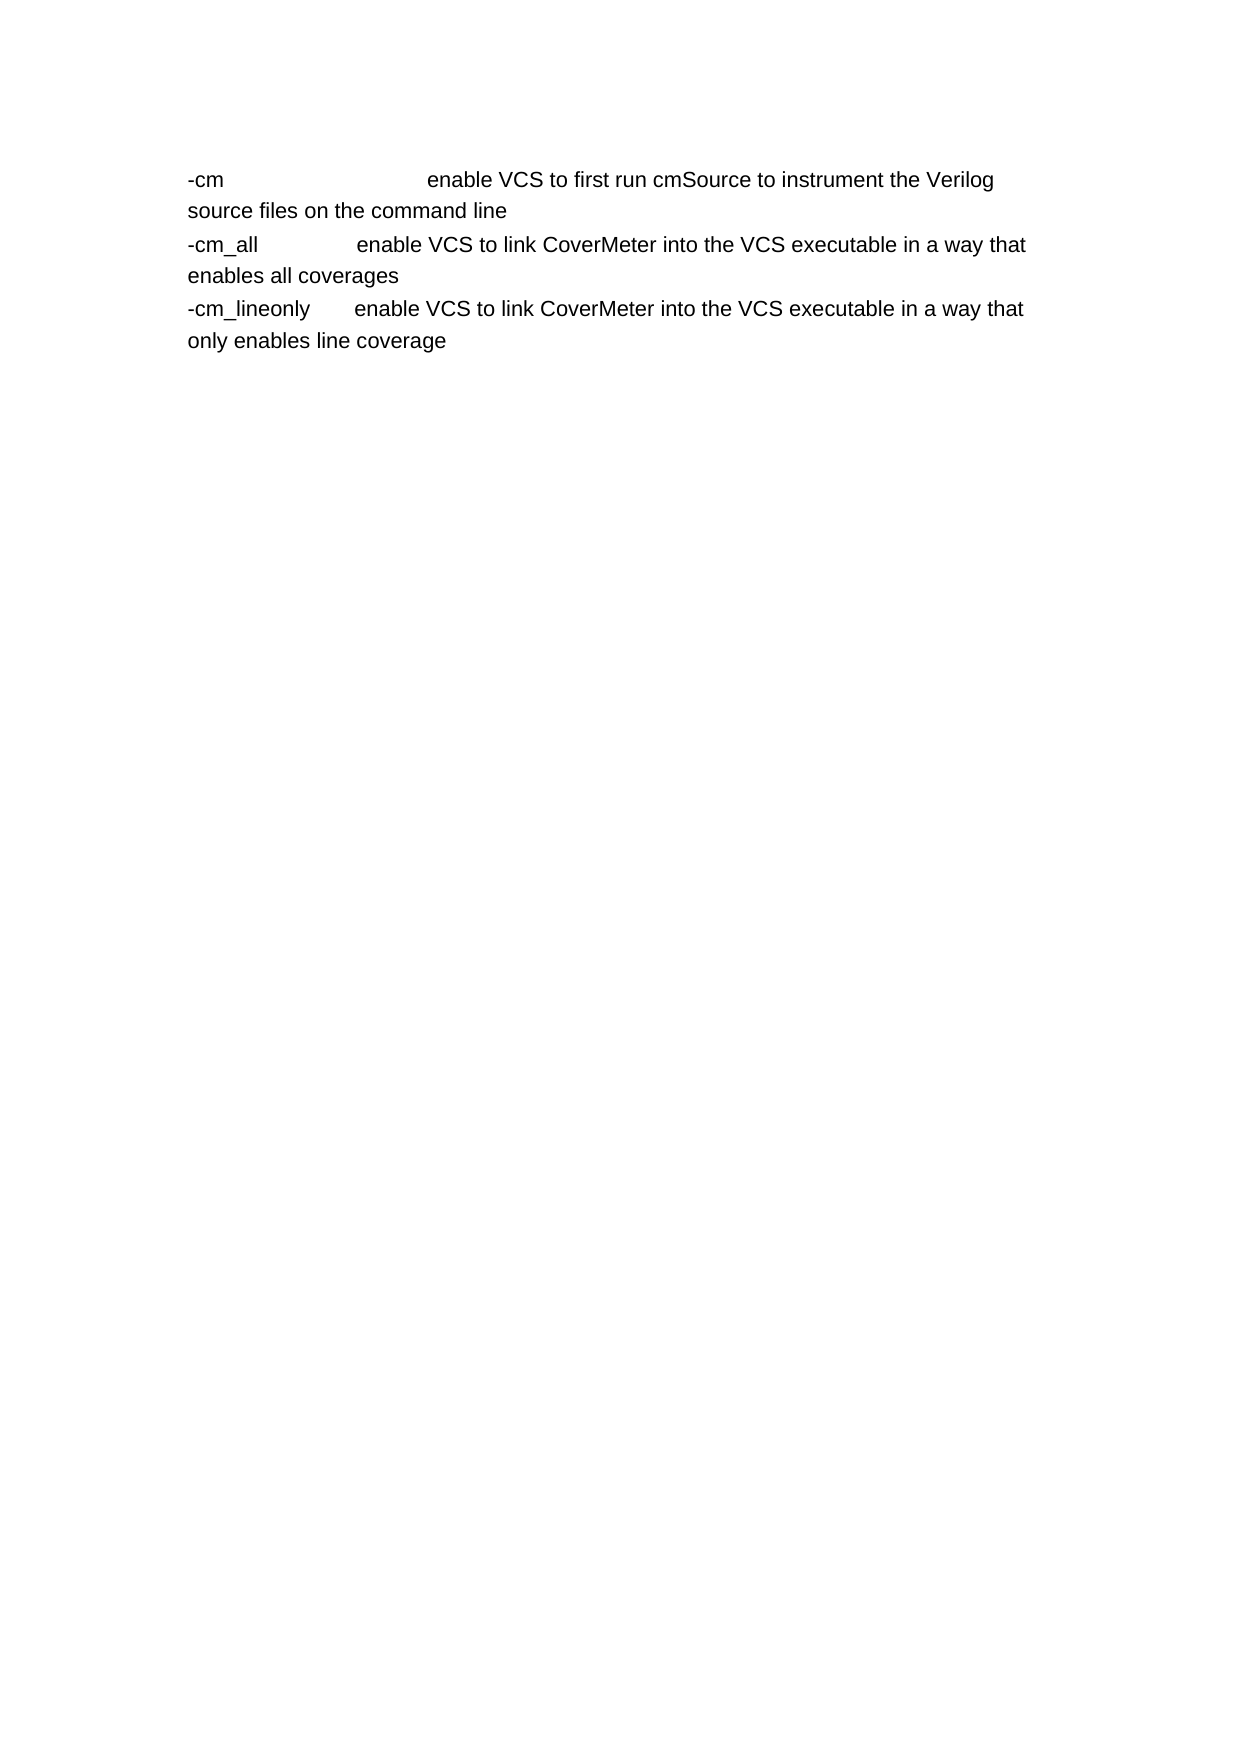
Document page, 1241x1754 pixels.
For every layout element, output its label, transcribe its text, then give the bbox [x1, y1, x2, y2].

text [187, 162, 1053, 292]
text -cm_lineonly enable VCS to link CoverMeter into the VCS executable in a way that only enables line coverage [187, 292, 1053, 357]
